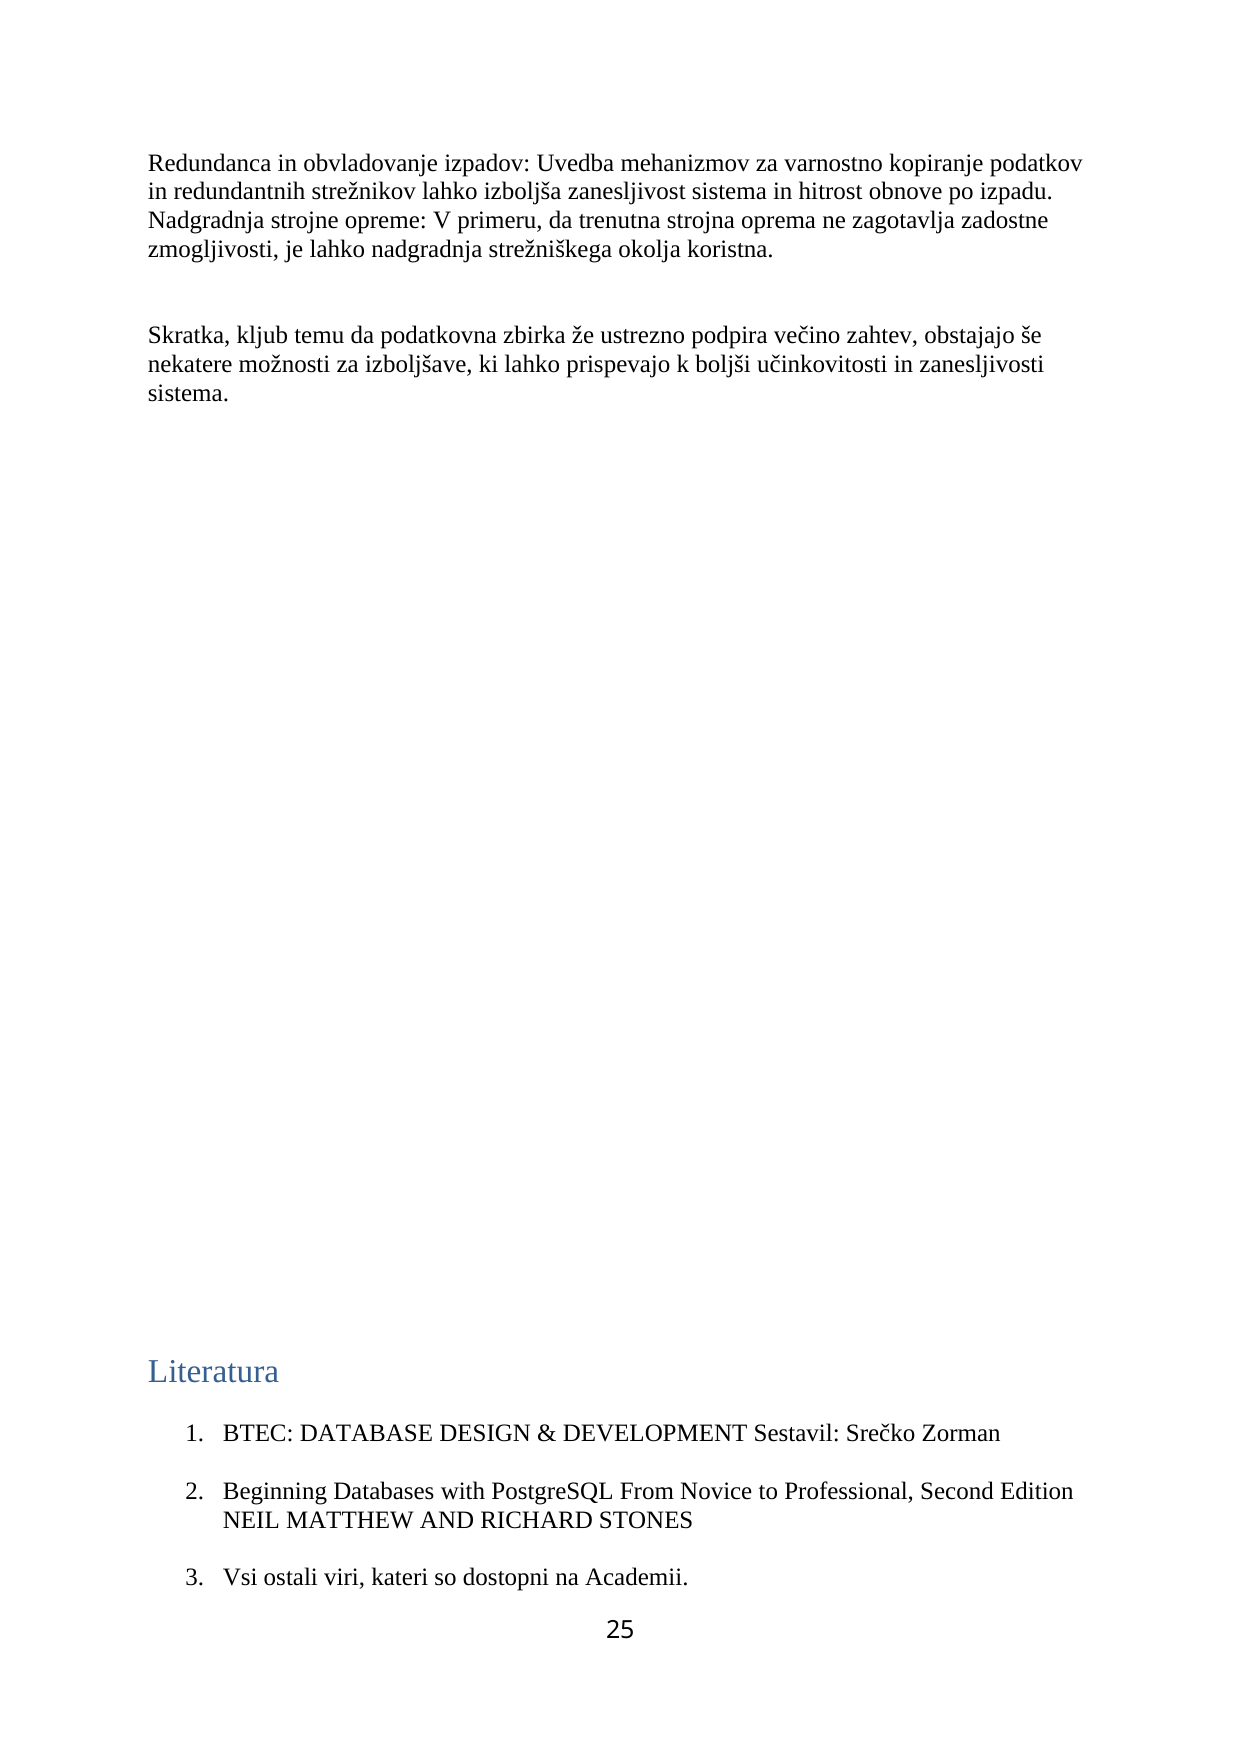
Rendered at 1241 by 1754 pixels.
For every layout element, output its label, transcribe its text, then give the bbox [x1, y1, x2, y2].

list Beginning Databases with PostgreSQL From Novice to Professional, Second Edition NEIL MATTHEW AND RICHARD STONES [185, 1476, 1093, 1533]
text Skratka, kljub temu da podatkovna zbirka že ustrezno podpira večino zahtev, obstajajo še nekatere možnosti za izboljšave, ki lahko prispevajo k boljši učinkovitosti in zanesljivosti sistema. [148, 320, 1093, 406]
text Nadgradnja strojne opreme: V primeru, da trenutna strojna oprema ne zagotavlja zadostne zmogljivosti, je lahko nadgradnja strežniškega okolja koristna. [148, 205, 1093, 263]
list BTEC: DATABASE DESIGN & DEVELOPMENT Sestavil: Srečko Zorman [185, 1418, 1093, 1447]
list Vsi ostali viri, kateri so dostopni na Academii. [185, 1562, 1093, 1591]
text Redundanca in obvladovanje izpadov: Uvedba mehanizmov za varnostno kopiranje podatkov in redundantnih strežnikov lahko izboljša zanesljivost sistema in hitrost obnove po izpadu. [148, 148, 1093, 205]
subtitle Literatura [148, 1351, 1093, 1390]
